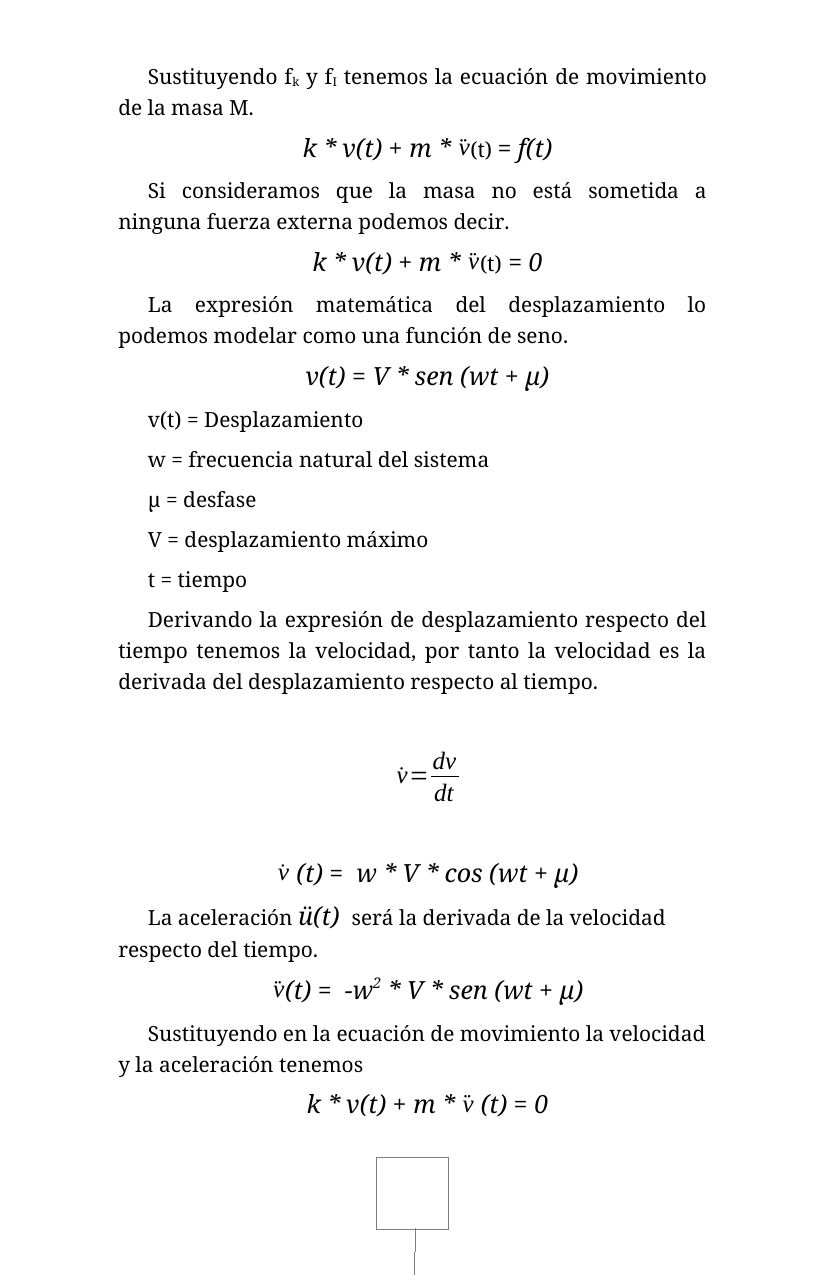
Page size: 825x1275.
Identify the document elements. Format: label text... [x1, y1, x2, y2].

text La expresión matemática del desplazamiento lo podemos modelar como una función de seno. [118, 288, 707, 350]
text Si consideramos que la masa no está sometida a ninguna fuerza externa podemos decir. [118, 173, 707, 236]
text La aceleración ü(t) será la derivada de la velocidad respecto del tiempo. [118, 899, 707, 964]
text Derivando la expresión de desplazamiento respecto del tiempo tenemos la velocidad, por tanto la velocidad es la derivada del desplazamiento respecto al tiempo. [118, 602, 707, 696]
text (t) = w * V * cos (wt + µ) [118, 856, 707, 890]
text µ = desfase [118, 482, 707, 513]
text t = tiempo [118, 562, 707, 593]
text k * v(t) + m * (t) = 0 [118, 1087, 707, 1121]
text k * v(t) + m * (t) = f(t) [118, 130, 707, 164]
text V = desplazamiento máximo [118, 522, 707, 553]
text v(t) = V * sen (wt + µ) [118, 359, 707, 393]
text w = frecuencia natural del sistema [118, 442, 707, 473]
text k * v(t) + m * (t) = 0 [118, 245, 707, 279]
text v(t) = Desplazamiento [118, 402, 707, 433]
text Sustituyendo en la ecuación de movimiento la velocidad y la aceleración tenemos [118, 1016, 707, 1078]
text Sustituyendo fk y fI tenemos la ecuación de movimiento de la masa M. [118, 59, 707, 122]
text (t) = -w2 * V * sen (wt + µ) [118, 973, 707, 1007]
